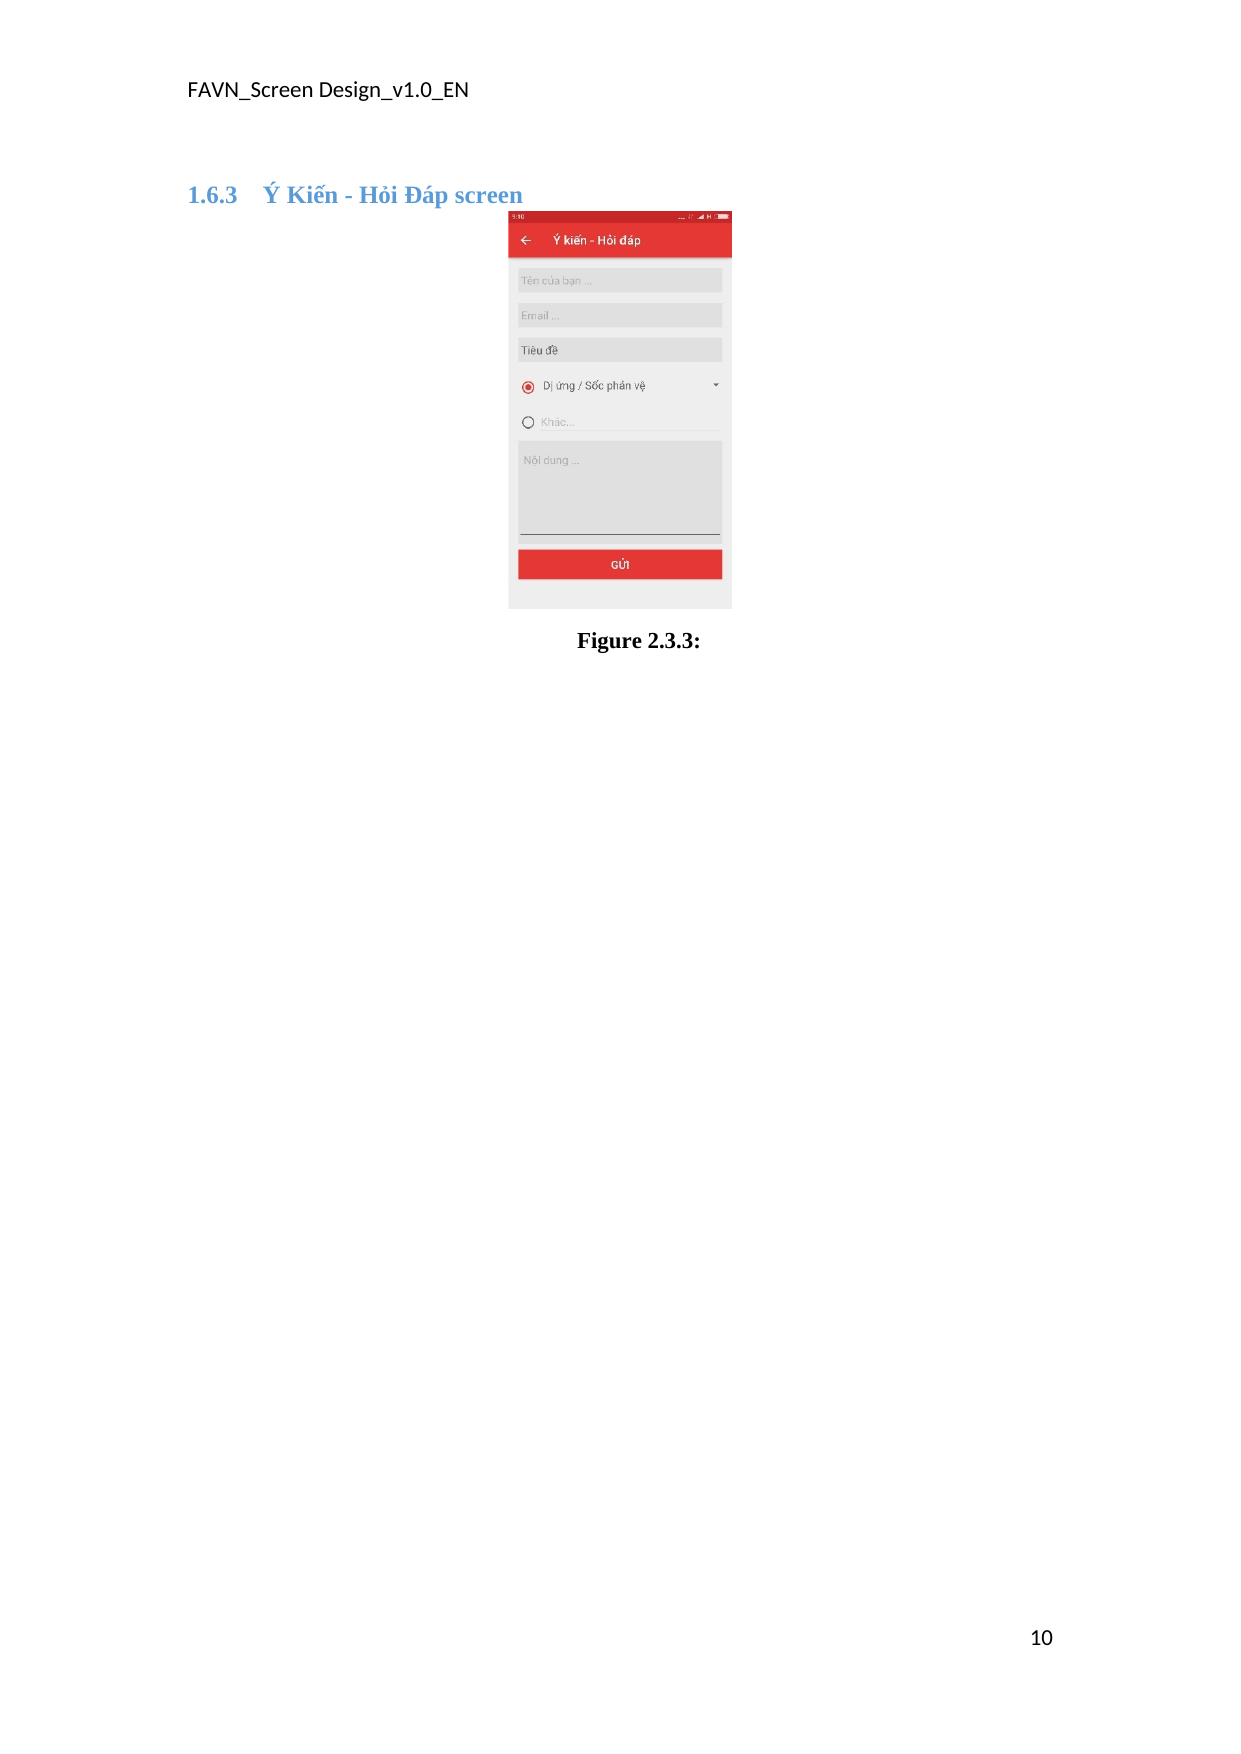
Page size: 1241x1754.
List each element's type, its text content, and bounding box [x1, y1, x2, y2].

list Figure 2.3.3: [225, 627, 1053, 654]
picture [508, 211, 732, 609]
subtitle Ý Kiến - Hỏi Đáp screen [187, 180, 1053, 209]
